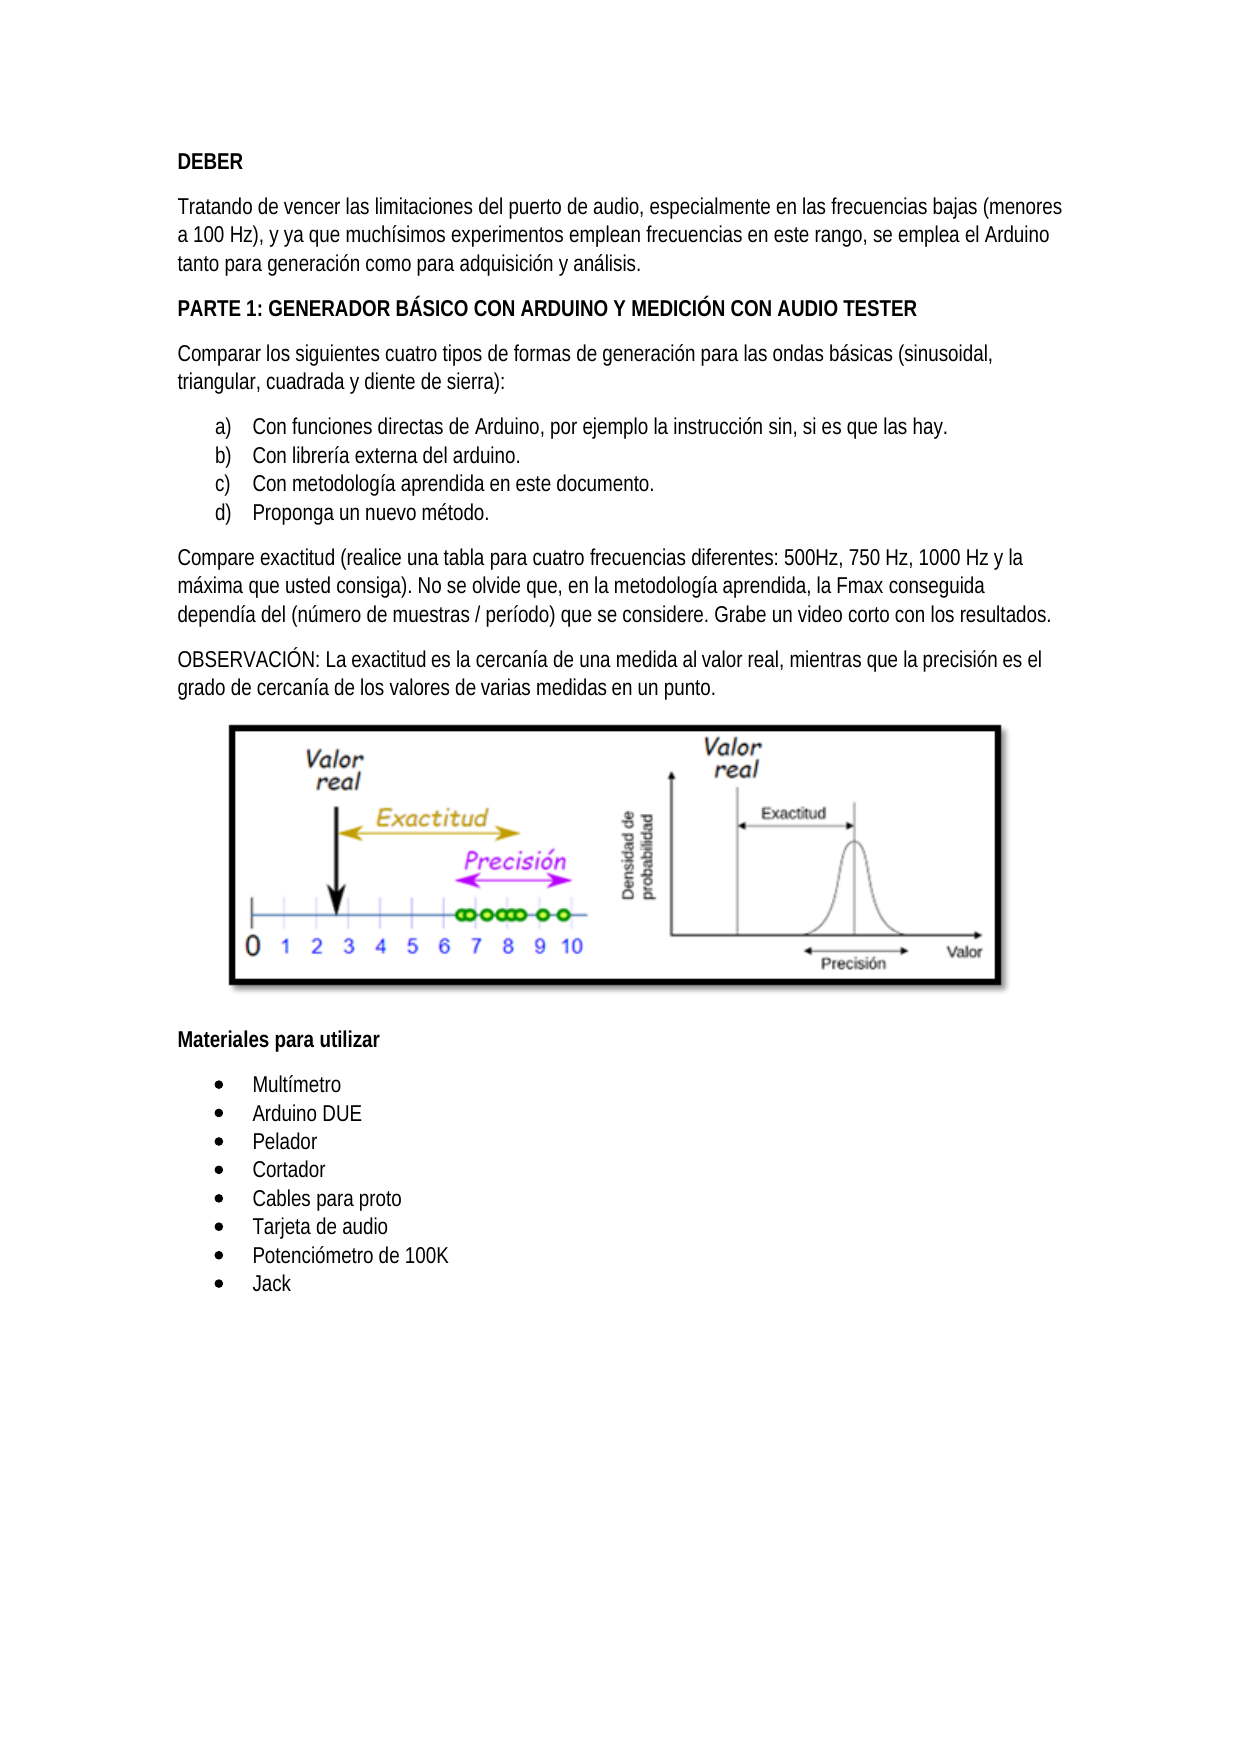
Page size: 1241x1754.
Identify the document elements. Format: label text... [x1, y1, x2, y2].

text PARTE 1: GENERADOR BÁSICO CON ARDUINO Y MEDICIÓN CON AUDIO TESTER [177, 295, 1063, 321]
list Arduino DUE [215, 1099, 1063, 1126]
list Tarjeta de audio [215, 1213, 1063, 1240]
list Cables para proto [215, 1185, 1063, 1211]
picture [223, 719, 1017, 1001]
list Jack [215, 1270, 1063, 1297]
text Tratando de vencer las limitaciones del puerto de audio, especialmente en las frecuencias bajas (menores a 100 Hz), y ya que muchísimos experimentos emplean frecuencias en este rango, se emplea el Arduino tanto para generación como para adquisición y análisis. [177, 193, 1063, 276]
text DEBER [177, 148, 1063, 174]
list Multímetro [215, 1071, 1063, 1097]
list Con funciones directas de Arduino, por ejemplo la instrucción sin, si es que las hay. [215, 413, 1063, 440]
text OBSERVACIÓN: La exactitud es la cercanía de una medida al valor real, mientras que la precisión es el grado de cercanía de los valores de varias medidas en un punto. [177, 646, 1063, 701]
list Con librería externa del arduino. [215, 442, 1063, 468]
list Proponga un nuevo método. [215, 499, 1063, 525]
text Materiales para utilizar [177, 1026, 1063, 1052]
list Pelador [215, 1128, 1063, 1154]
list Con metodología aprendida en este documento. [215, 470, 1063, 497]
list Cortador [215, 1156, 1063, 1183]
text Compare exactitud (realice una tabla para cuatro frecuencias diferentes: 500Hz, 750 Hz, 1000 Hz y la máxima que usted consiga). No se olvide que, en la metodología aprendida, la Fmax conseguida dependía del (número de muestras / período) que se considere. Grabe un video corto con los resultados. [177, 544, 1063, 627]
list Potenciómetro de 100K [215, 1242, 1063, 1268]
text Comparar los siguientes cuatro tipos de formas de generación para las ondas básicas (sinusoidal, triangular, cuadrada y diente de sierra): [177, 340, 1063, 394]
